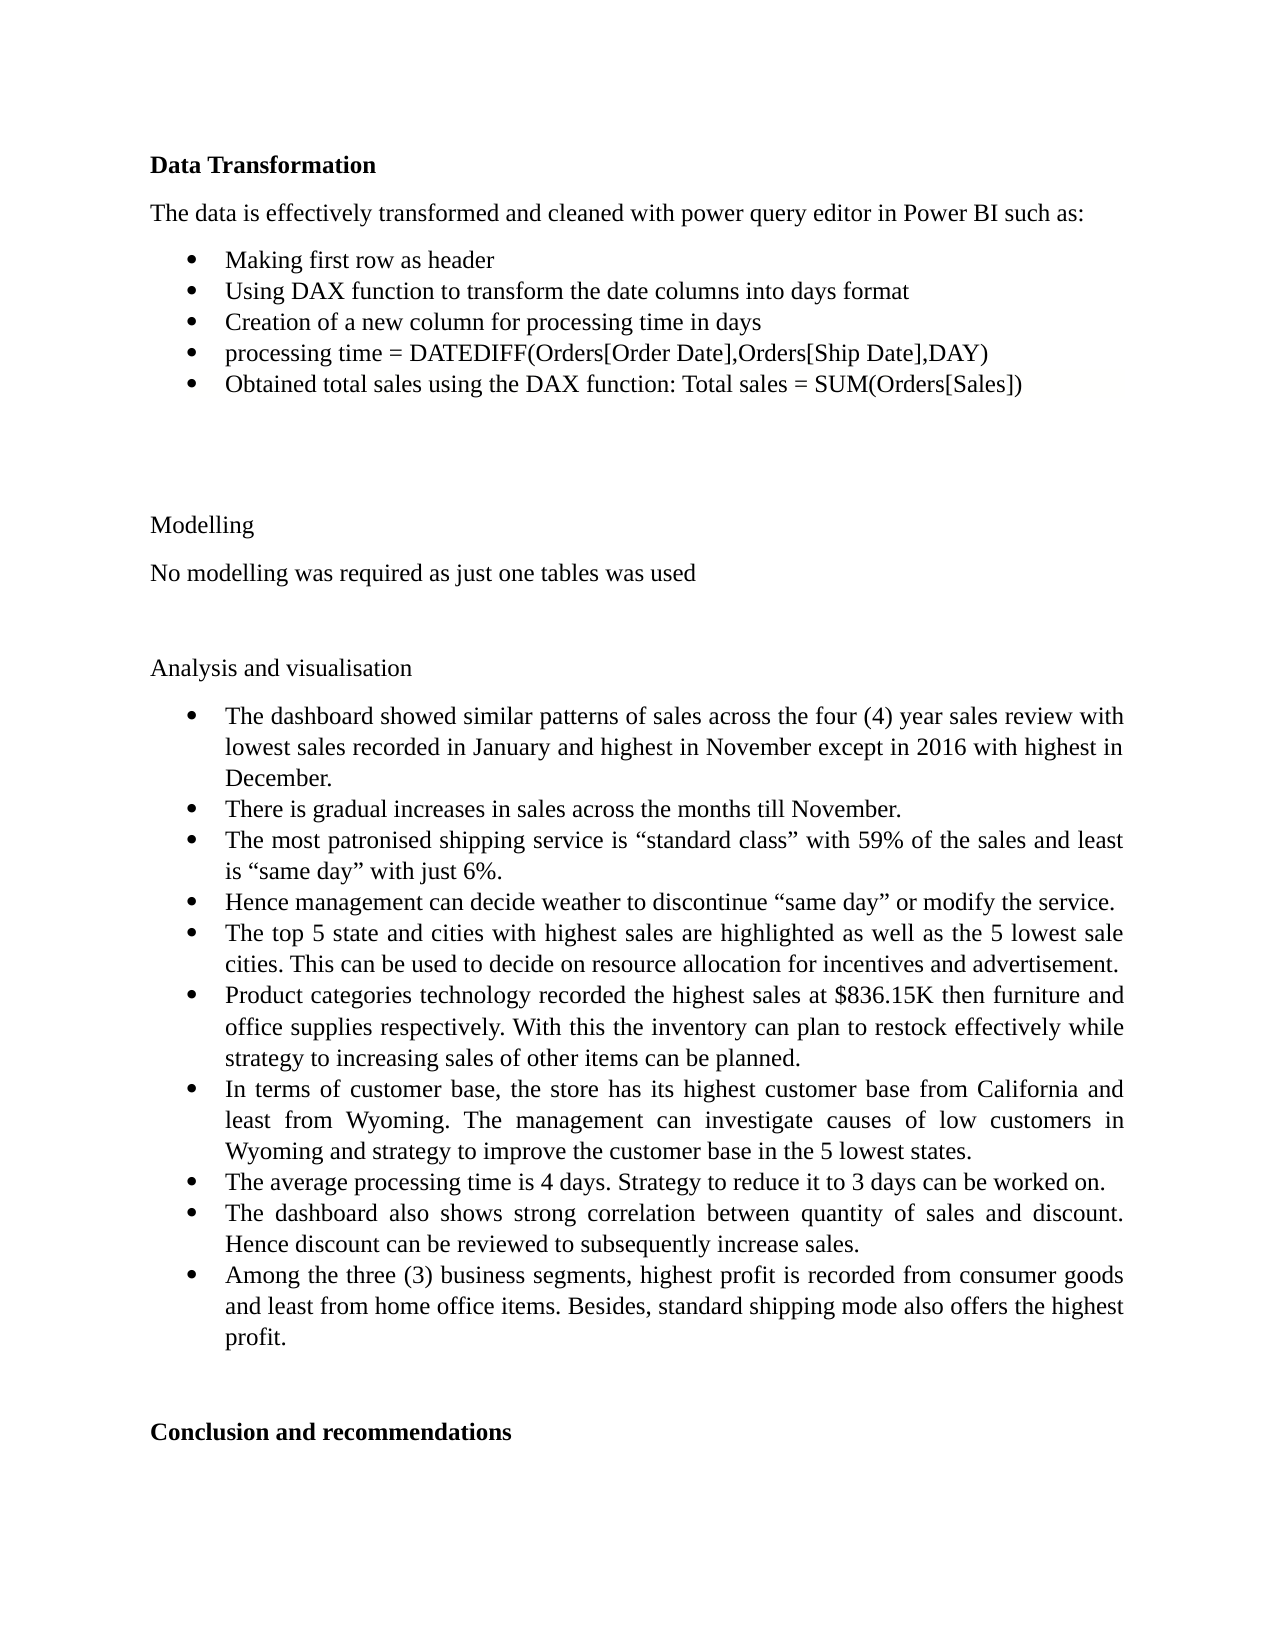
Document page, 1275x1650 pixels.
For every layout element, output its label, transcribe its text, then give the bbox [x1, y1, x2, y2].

list Product categories technology recorded the highest sales at $836.15K then furniture and office supplies respectively. With this the inventory can plan to restock effectively while strategy to increasing sales of other items can be planned. [187, 981, 1125, 1071]
text Modelling [150, 510, 1125, 539]
list There is gradual increases in sales across the months till November. [187, 794, 1125, 823]
list Using DAX function to transform the date columns into days format [187, 276, 1125, 305]
text The data is effectively transformed and cleaned with power query editor in Power BI such as: [150, 198, 1125, 226]
list Hence management can decide weather to discontinue “same day” or modify the service. [187, 887, 1125, 916]
list The dashboard showed similar patterns of sales across the four (4) year sales review with lowest sales recorded in January and highest in November except in 2016 with highest in December. [187, 701, 1125, 792]
text Conclusion and recommendations [150, 1417, 1125, 1446]
list Making first row as header [187, 245, 1125, 274]
text Data Transformation [150, 150, 1125, 179]
text Analysis and visualisation [150, 653, 1125, 682]
list The top 5 state and cities with highest sales are highlighted as well as the 5 lowest sale cities. This can be used to decide on resource allocation for incentives and advertisement. [187, 918, 1125, 978]
list In terms of customer base, the store has its highest customer base from California and least from Wyoming. The management can investigate causes of low customers in Wyoming and strategy to improve the customer base in the 5 lowest states. [187, 1074, 1125, 1164]
list processing time = DATEDIFF(Orders[Order Date],Orders[Ship Date],DAY) [187, 338, 1125, 367]
list Among the three (3) business segments, highest profit is recorded from consumer goods and least from home office items. Besides, standard shipping mode also offers the highest profit. [187, 1260, 1125, 1351]
list Creation of a new column for processing time in days [187, 307, 1125, 336]
text No modelling was required as just one tables was used [150, 558, 1125, 587]
list Obtained total sales using the DAX function: Total sales = SUM(Orders[Sales]) [187, 369, 1125, 398]
list The average processing time is 4 days. Strategy to reduce it to 3 days can be worked on. [187, 1167, 1125, 1196]
list The dashboard also shows strong correlation between quantity of sales and discount. Hence discount can be reviewed to subsequently increase sales. [187, 1198, 1125, 1258]
list The most patronised shipping service is “standard class” with 59% of the sales and least is “same day” with just 6%. [187, 825, 1125, 885]
